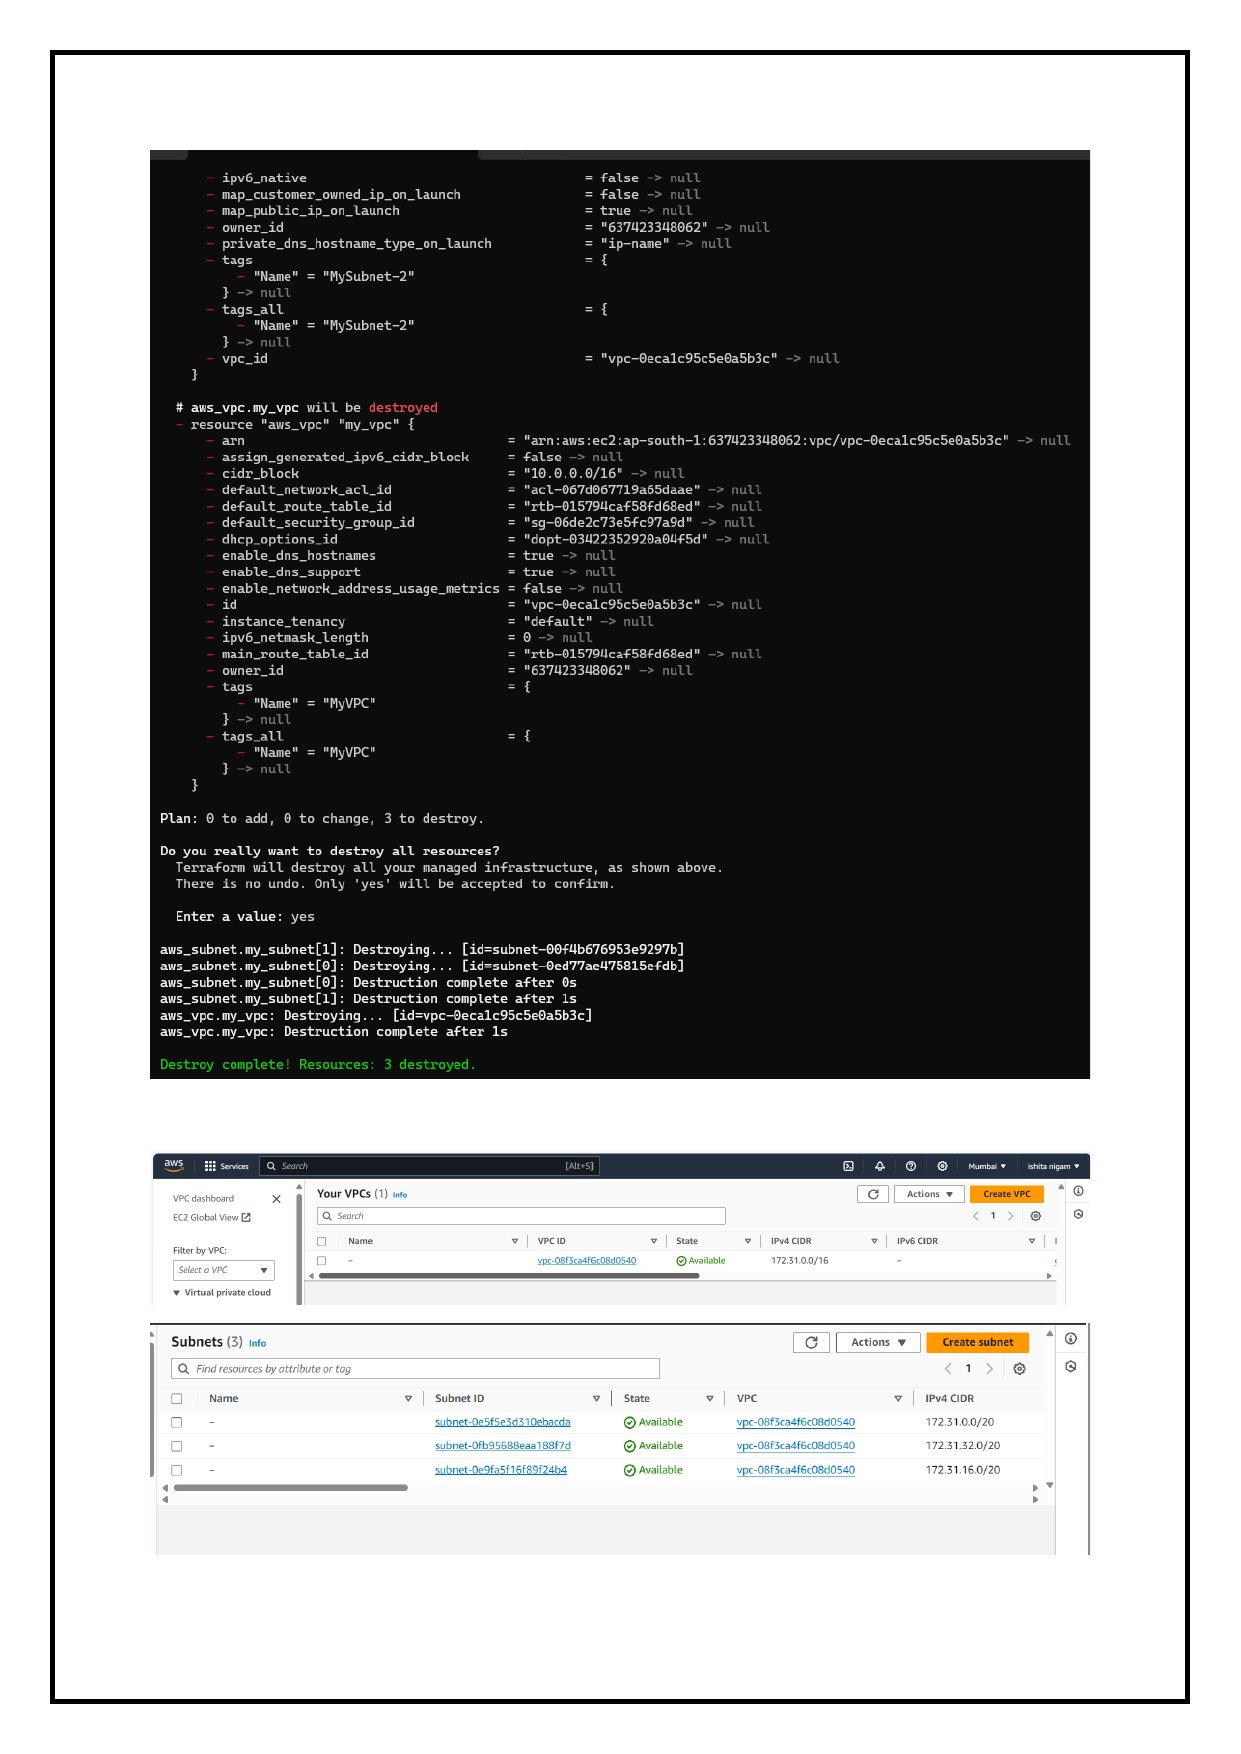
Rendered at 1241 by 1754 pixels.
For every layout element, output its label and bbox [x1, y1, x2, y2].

picture [150, 1150, 1091, 1305]
picture [150, 150, 1091, 1079]
picture [150, 1323, 1091, 1555]
